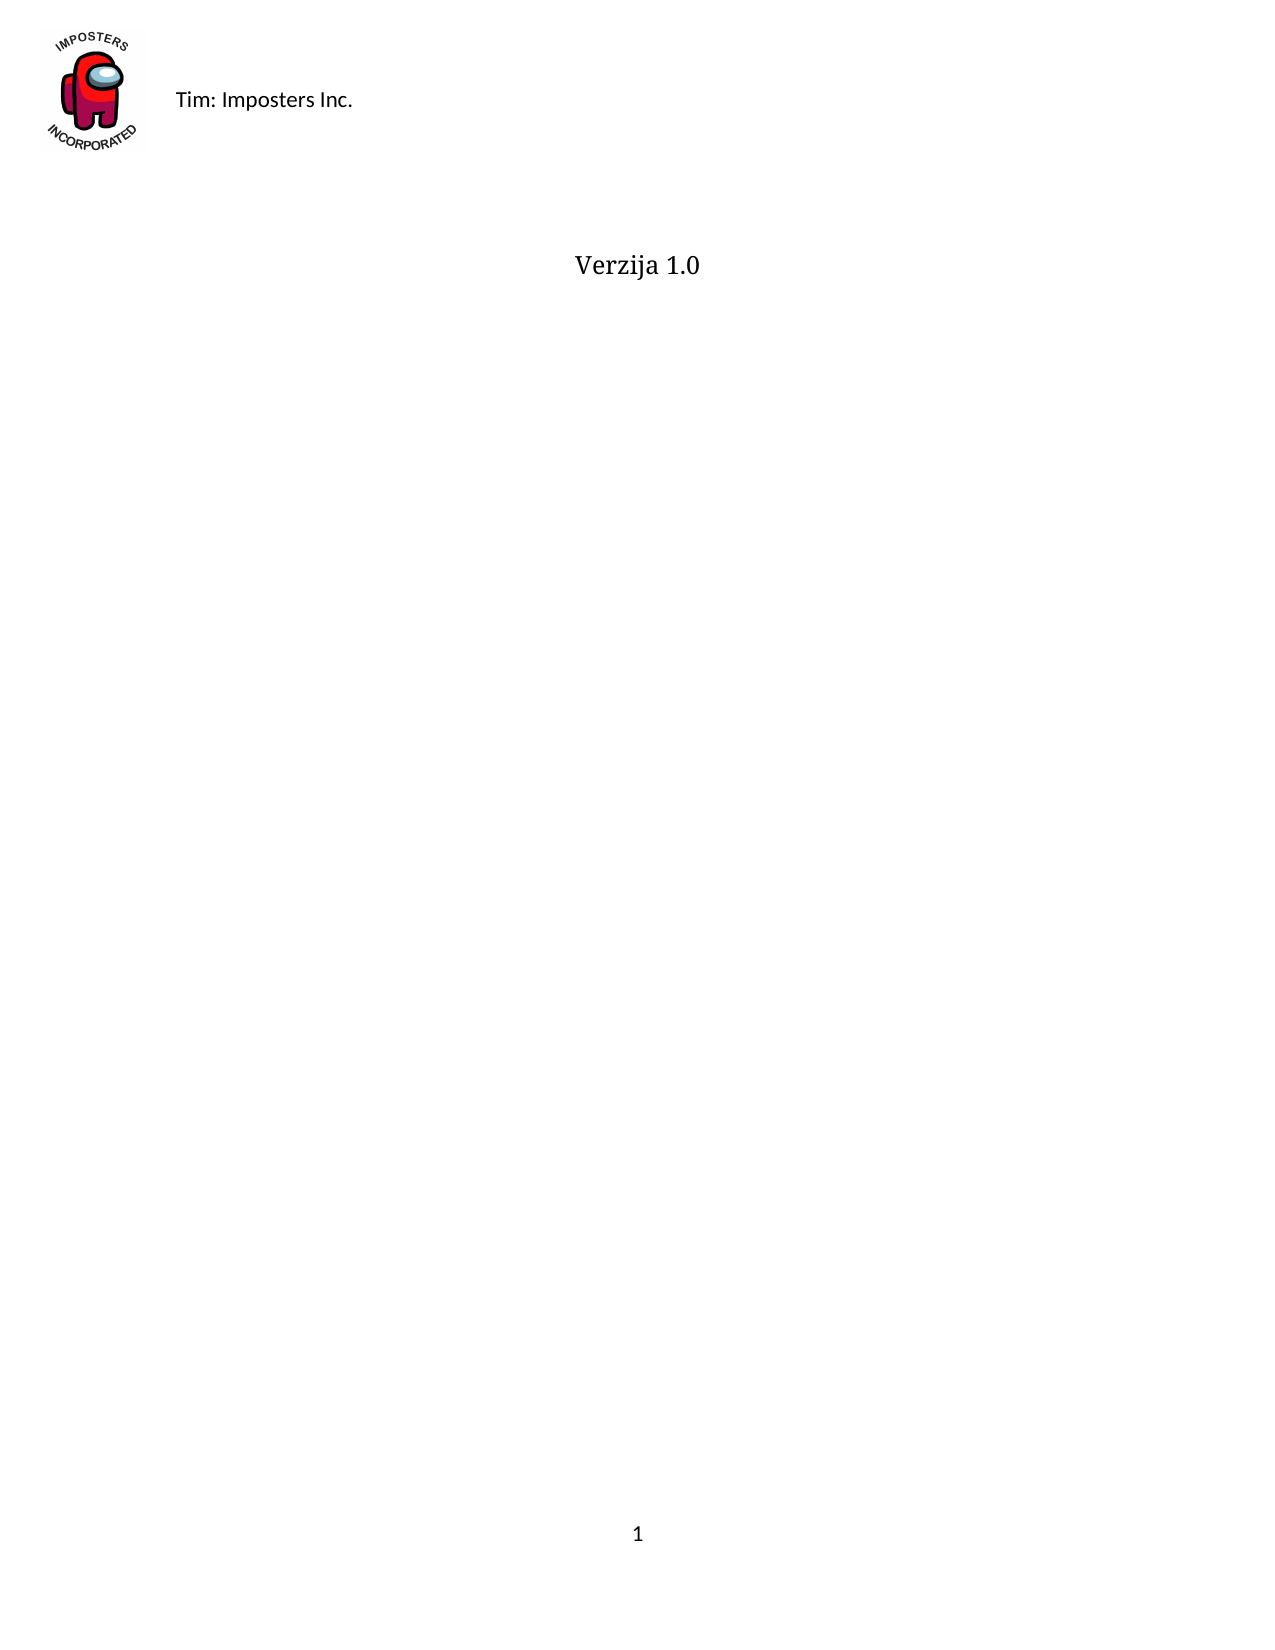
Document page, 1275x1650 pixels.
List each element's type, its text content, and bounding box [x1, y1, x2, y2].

text Verzija 1.0 [150, 247, 1125, 282]
picture [39, 29, 147, 154]
